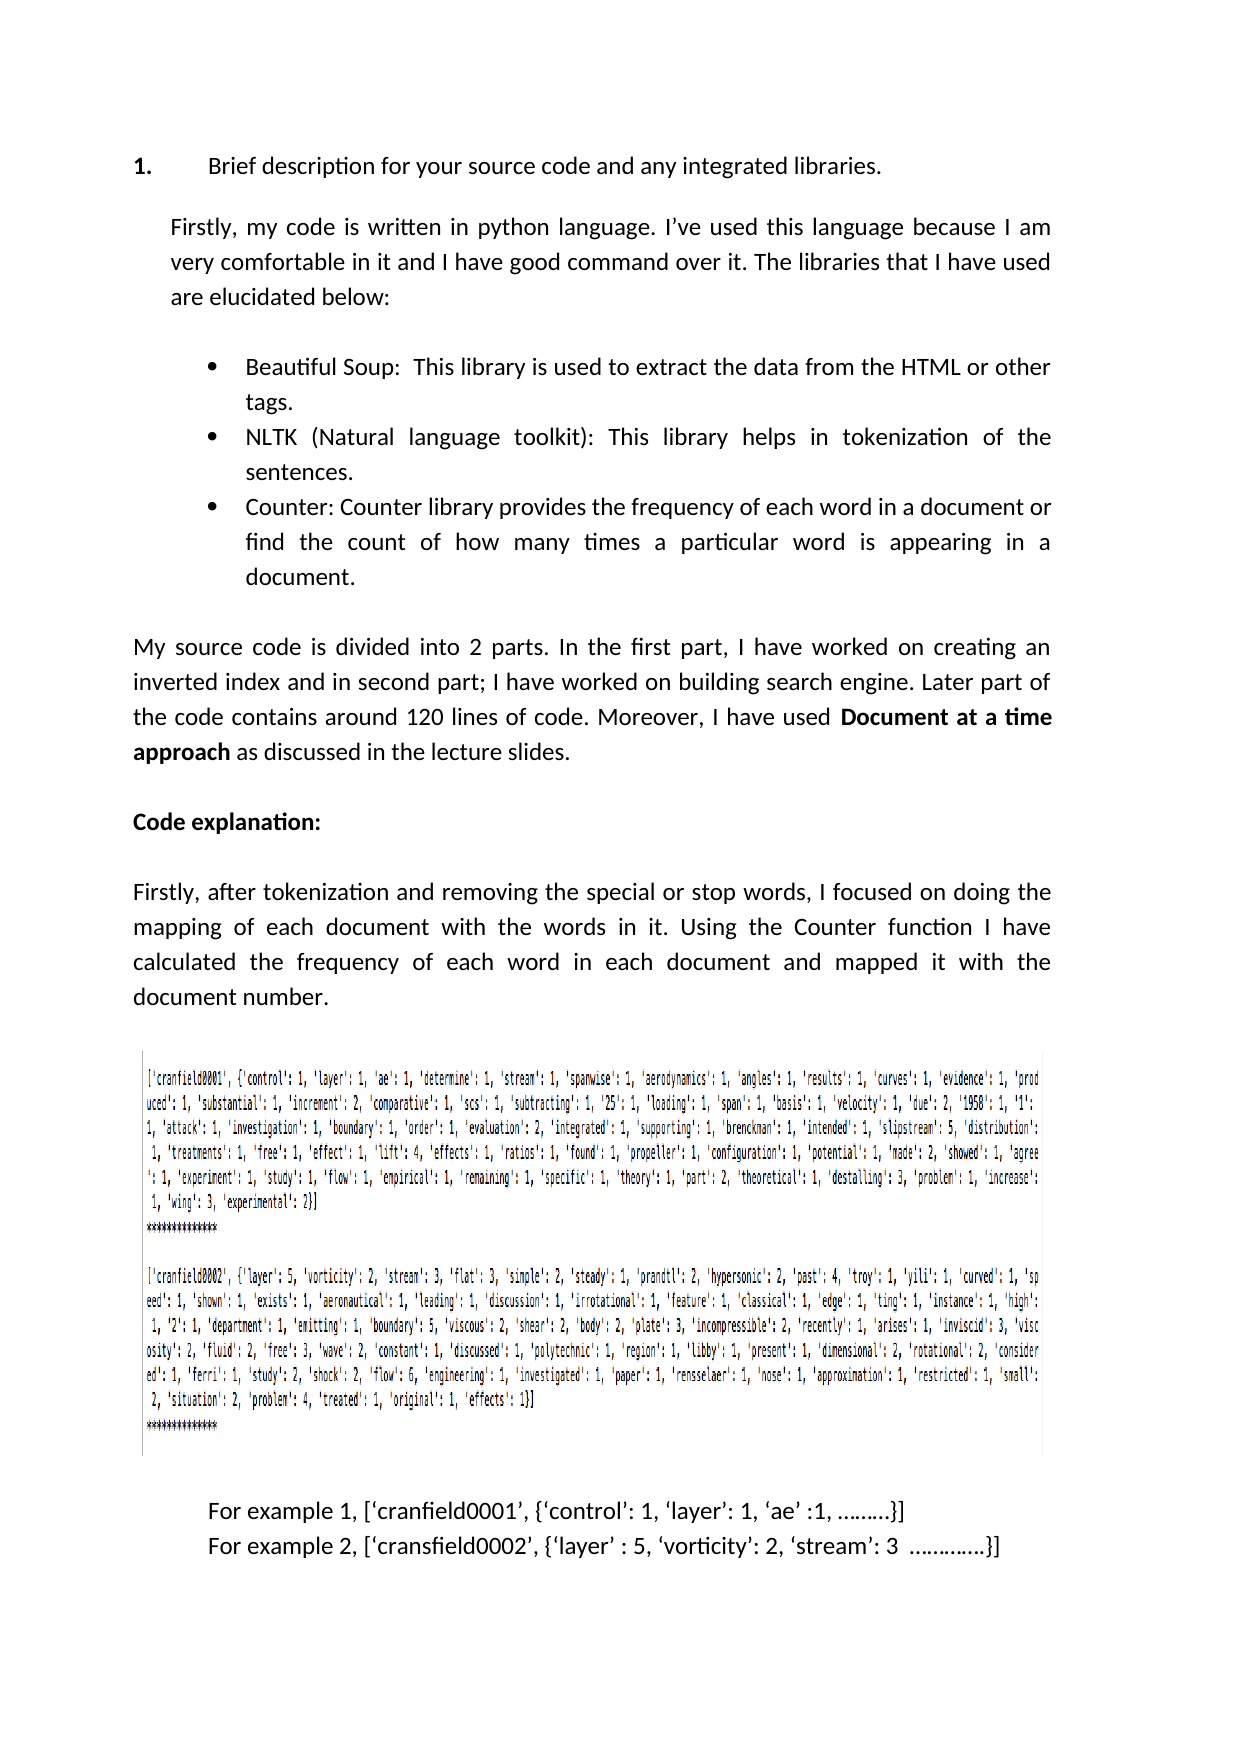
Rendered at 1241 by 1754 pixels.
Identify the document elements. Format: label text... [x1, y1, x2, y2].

text For example 2, [‘cransfield0002’, {‘layer’ : 5, ‘vorticity’: 2, ‘stream’: 3 ………….}] [208, 1530, 1053, 1560]
list NLTK (Natural language toolkit): This library helps in tokenization of the sentences. [208, 421, 1053, 487]
text For example 1, [‘cranfield0001’, {‘control’: 1, ‘layer’: 1, ‘ae’ :1, ………}] [208, 1495, 1053, 1525]
list Counter: Counter library provides the frequency of each word in a document or find the count of how many times a particular word is appearing in a document. [208, 491, 1053, 592]
list Beautiful Soup: This library is used to extract the data from the HTML or other tags. [208, 351, 1053, 417]
list Brief description for your source code and any integrated libraries. [133, 150, 1053, 181]
picture [142, 1051, 1043, 1456]
list Firstly, after tokenization and removing the special or stop words, I focused on doing the mapping of each document with the words in it. Using the Counter function I have calculated the frequency of each word in each document and mapped it with the document number. [133, 876, 1053, 1012]
text Firstly, my code is written in python language. I’ve used this language because I am very comfortable in it and I have good command over it. The libraries that I have used are elucidated below: [170, 211, 1053, 312]
text My source code is divided into 2 parts. In the first part, I have worked on creating an inverted index and in second part; I have worked on building search engine. Later part of the code contains around 120 lines of code. Moreover, I have used Document at a time approach as discussed in the lecture slides. [133, 631, 1053, 767]
text Code explanation: [133, 806, 1053, 837]
